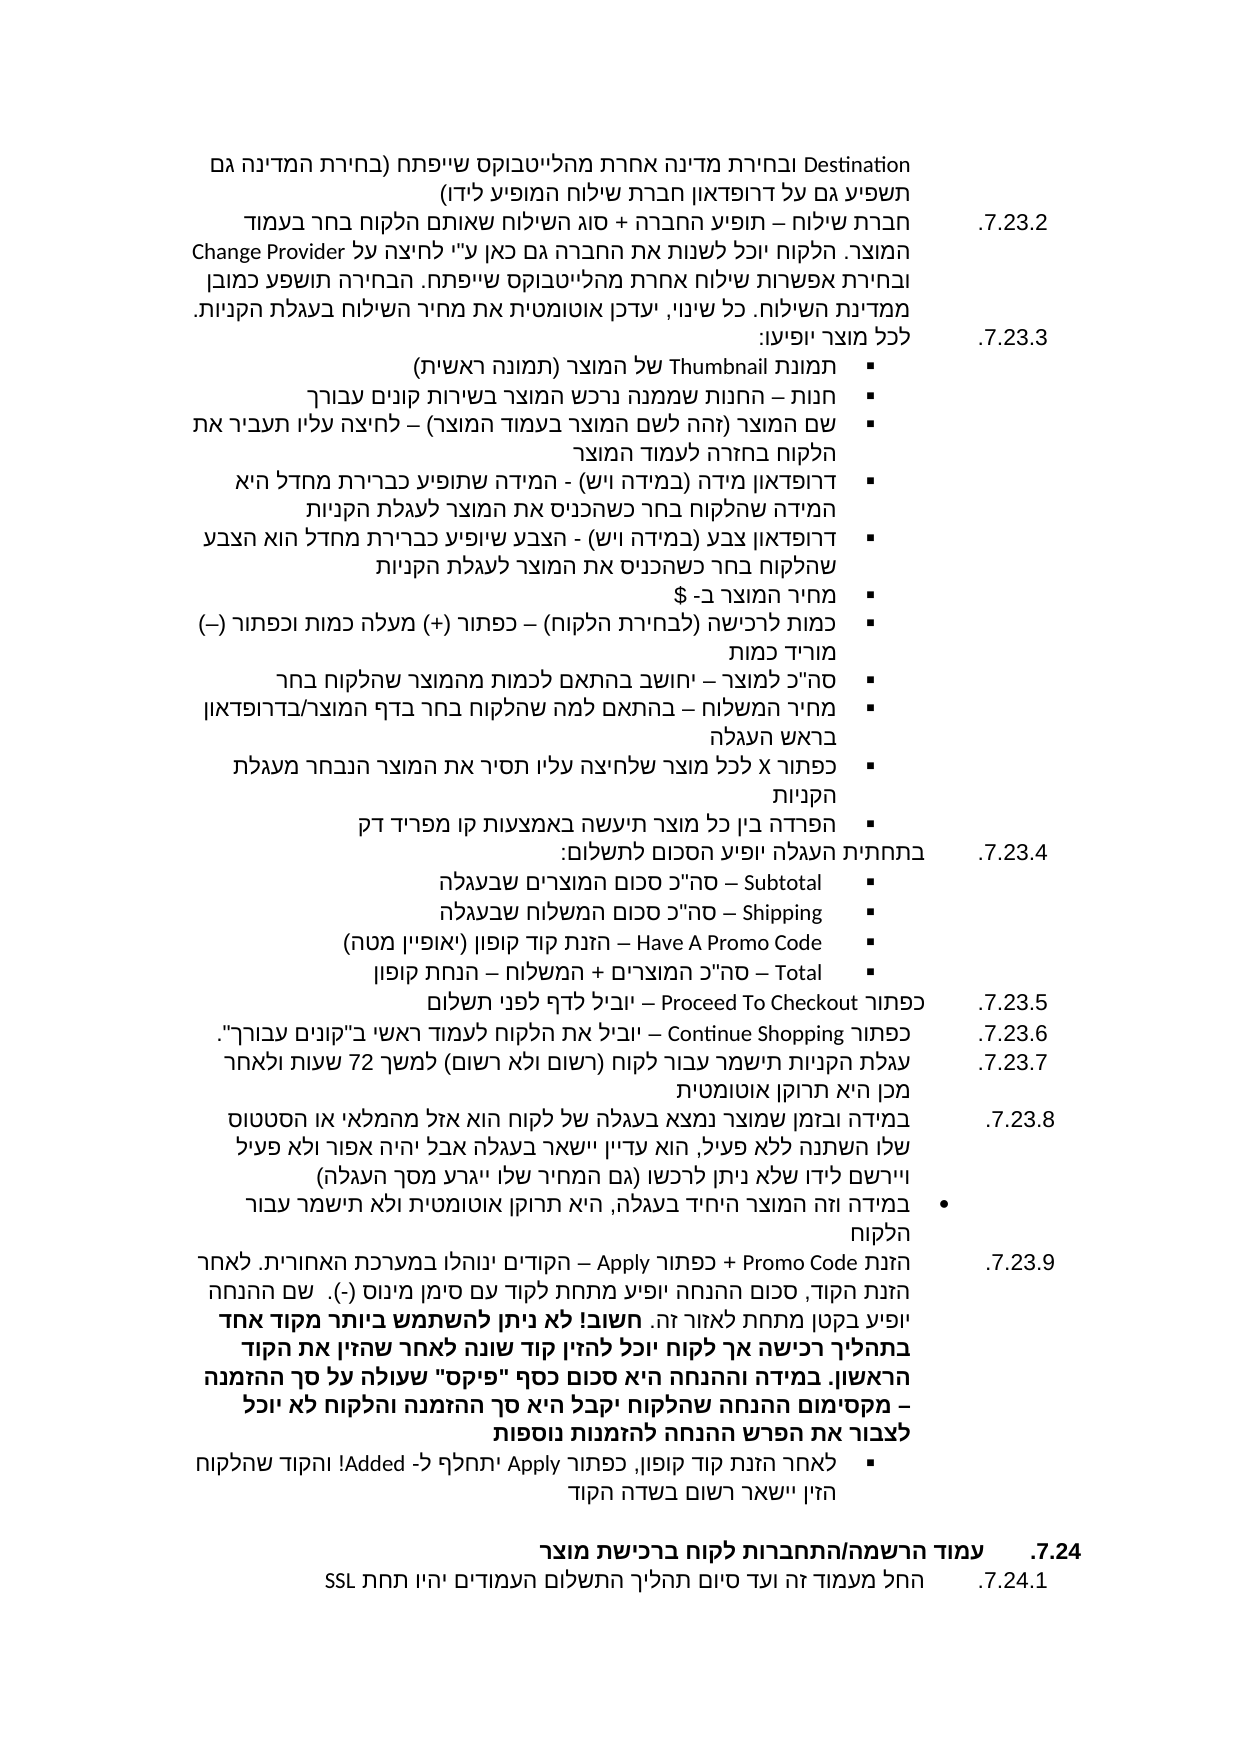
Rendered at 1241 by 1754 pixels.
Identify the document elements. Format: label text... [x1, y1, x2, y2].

list הפרדה בין כל מוצר תיעשה באמצעות קו מפריד דק [187, 811, 865, 837]
list כפתור Proceed To Checkout – יוביל לדף לפני תשלום [187, 988, 978, 1017]
list תמונת Thumbnail של המוצר (תמונה ראשית) [187, 352, 865, 380]
list עמוד הרשמה/התחברות לקוח ברכישת מוצר [187, 1538, 1030, 1564]
list סה"כ למוצר – יחושב בהתאם לכמות מהמוצר שהלקוח בחר [187, 667, 865, 693]
list Total – סה"כ המוצרים + המשלוח – הנחת קופון [187, 958, 865, 986]
list במידה ובזמן שמוצר נמצא בעגלה של לקוח הוא אזל מהמלאי או הסטטוס שלו השתנה ללא פעיל, הוא עדיין יישאר בעגלה אבל יהיה אפור ולא פעיל ויירשם לידו שלא ניתן לרכשו (גם המחיר שלו ייגרע מסך העגלה) [187, 1106, 985, 1189]
list עגלת הקניות תישמר עבור לקוח (רשום ולא רשום) למשך 72 שעות ולאחר מכן היא תרוקן אוטומטית [187, 1049, 978, 1104]
list לאחר הזנת קוד קופון, כפתור Apply יתחלף ל- Added! והקוד שהלקוח הזין יישאר רשום בשדה הקוד [187, 1449, 865, 1535]
list חברת שילוח – תופיע החברה + סוג השילוח שאותם הלקוח בחר בעמוד המוצר. הלקוח יוכל לשנות את החברה גם כאן ע"י לחיצה על Change Provider ובחירת אפשרות שילוח אחרת מהלייטבוקס שייפתח. הבחירה תושפע כמובן ממדינת השילוח. כל שינוי, יעדכן אוטומטית את מחיר השילוח בעגלת הקניות. [187, 208, 978, 322]
list הזנת Promo Code + כפתור Apply – הקודים ינוהלו במערכת האחורית. לאחר הזנת הקוד, סכום ההנחה יופיע מתחת לקוד עם סימן מינוס (-). שם ההנחה יופיע בקטן מתחת לאזור זה. חשוב! לא ניתן להשתמש ביותר מקוד אחד בתהליך רכישה אך לקוח יוכל להזין קוד שונה לאחר שהזין את הקוד הראשון. במידה וההנחה היא סכום כסף "פיקס" שעולה על סך ההזמנה – מקסימום ההנחה שהלקוח יקבל היא סך ההזמנה והלקוח לא יוכל לצבור את הפרש ההנחה להזמנות נוספות [187, 1248, 985, 1447]
list Have A Promo Code – הזנת קוד קופון (יאופיין מטה) [187, 928, 865, 956]
list כפתור Continue Shopping – יוביל את הלקוח לעמוד ראשי ב"קונים עבורך". [187, 1019, 978, 1047]
list Shipping – סה"כ סכום המשלוח שבעגלה [187, 898, 865, 926]
list דרופדאון מידה (במידה ויש) - המידה שתופיע כברירת מחדל היא המידה שהלקוח בחר כשהכניס את המוצר לעגלת הקניות [187, 468, 865, 523]
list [187, 150, 978, 206]
list חנות – החנות שממנה נרכש המוצר בשירות קונים עבורך [187, 383, 865, 409]
list לכל מוצר יופיעו: [187, 324, 978, 350]
list כפתור X לכל מוצר שלחיצה עליו תסיר את המוצר הנבחר מעגלת הקניות [187, 752, 865, 809]
list במידה וזה המוצר היחיד בעגלה, היא תרוקן אוטומטית ולא תישמר עבור הלקוח [187, 1191, 940, 1246]
list דרופדאון צבע (במידה ויש) - הצבע שיופיע כברירת מחדל הוא הצבע שהלקוח בחר כשהכניס את המוצר לעגלת הקניות [187, 525, 865, 579]
list החל מעמוד זה ועד סיום תהליך התשלום העמודים יהיו תחת SSL [187, 1566, 978, 1594]
list מחיר המשלוח – בהתאם למה שהלקוח בחר בדף המוצר/בדרופדאון בראש העגלה [187, 695, 865, 750]
list כמות לרכישה (לבחירת הלקוח) – כפתור (+) מעלה כמות וכפתור (–) מוריד כמות [187, 610, 865, 665]
list שם המוצר (זהה לשם המוצר בעמוד המוצר) – לחיצה עליו תעביר את הלקוח בחזרה לעמוד המוצר [187, 411, 865, 466]
list Subtotal – סה"כ סכום המוצרים שבעגלה [187, 868, 865, 896]
list מחיר המוצר ב- $ [187, 582, 865, 608]
list בתחתית העגלה יופיע הסכום לתשלום: [187, 839, 978, 866]
